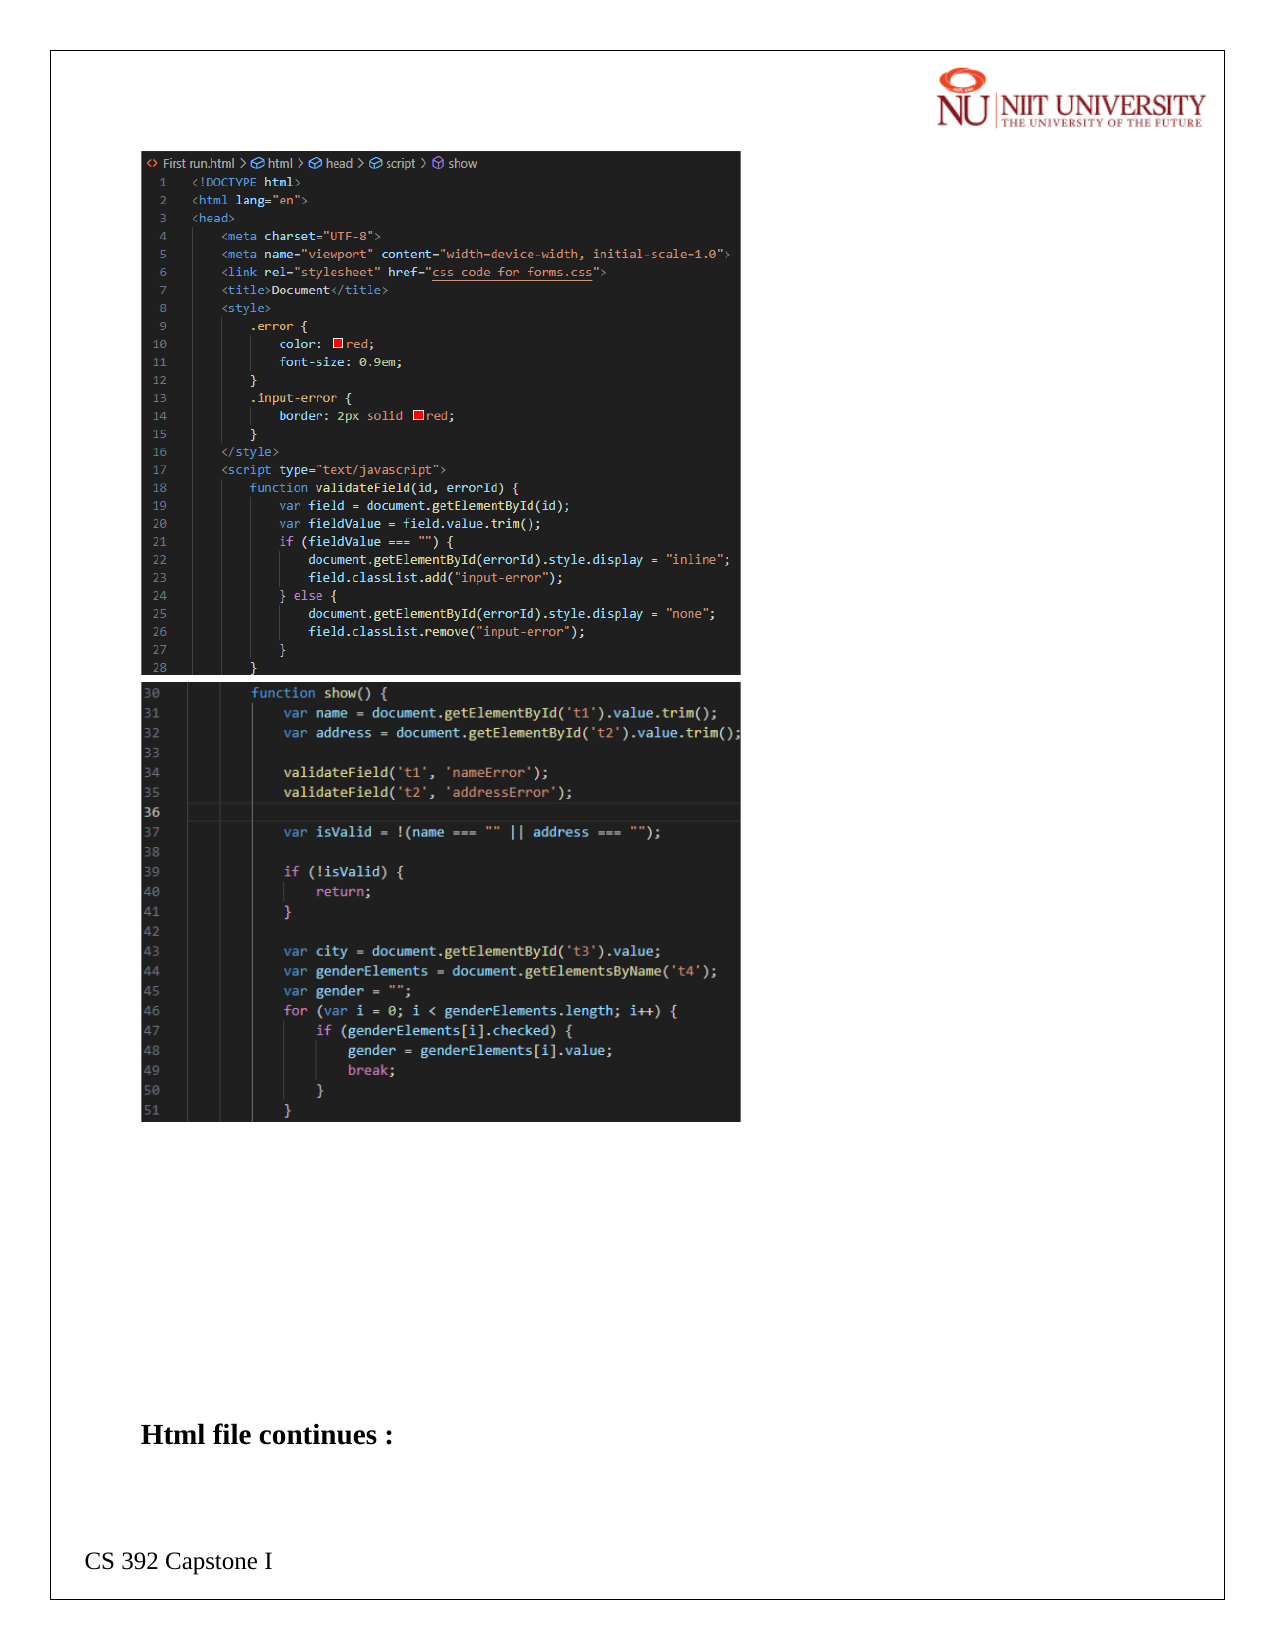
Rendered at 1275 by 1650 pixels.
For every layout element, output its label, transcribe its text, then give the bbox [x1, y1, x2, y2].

picture [140, 151, 740, 673]
text Html file continues : [141, 1417, 1125, 1451]
picture [140, 682, 740, 1121]
picture [923, 57, 1218, 138]
